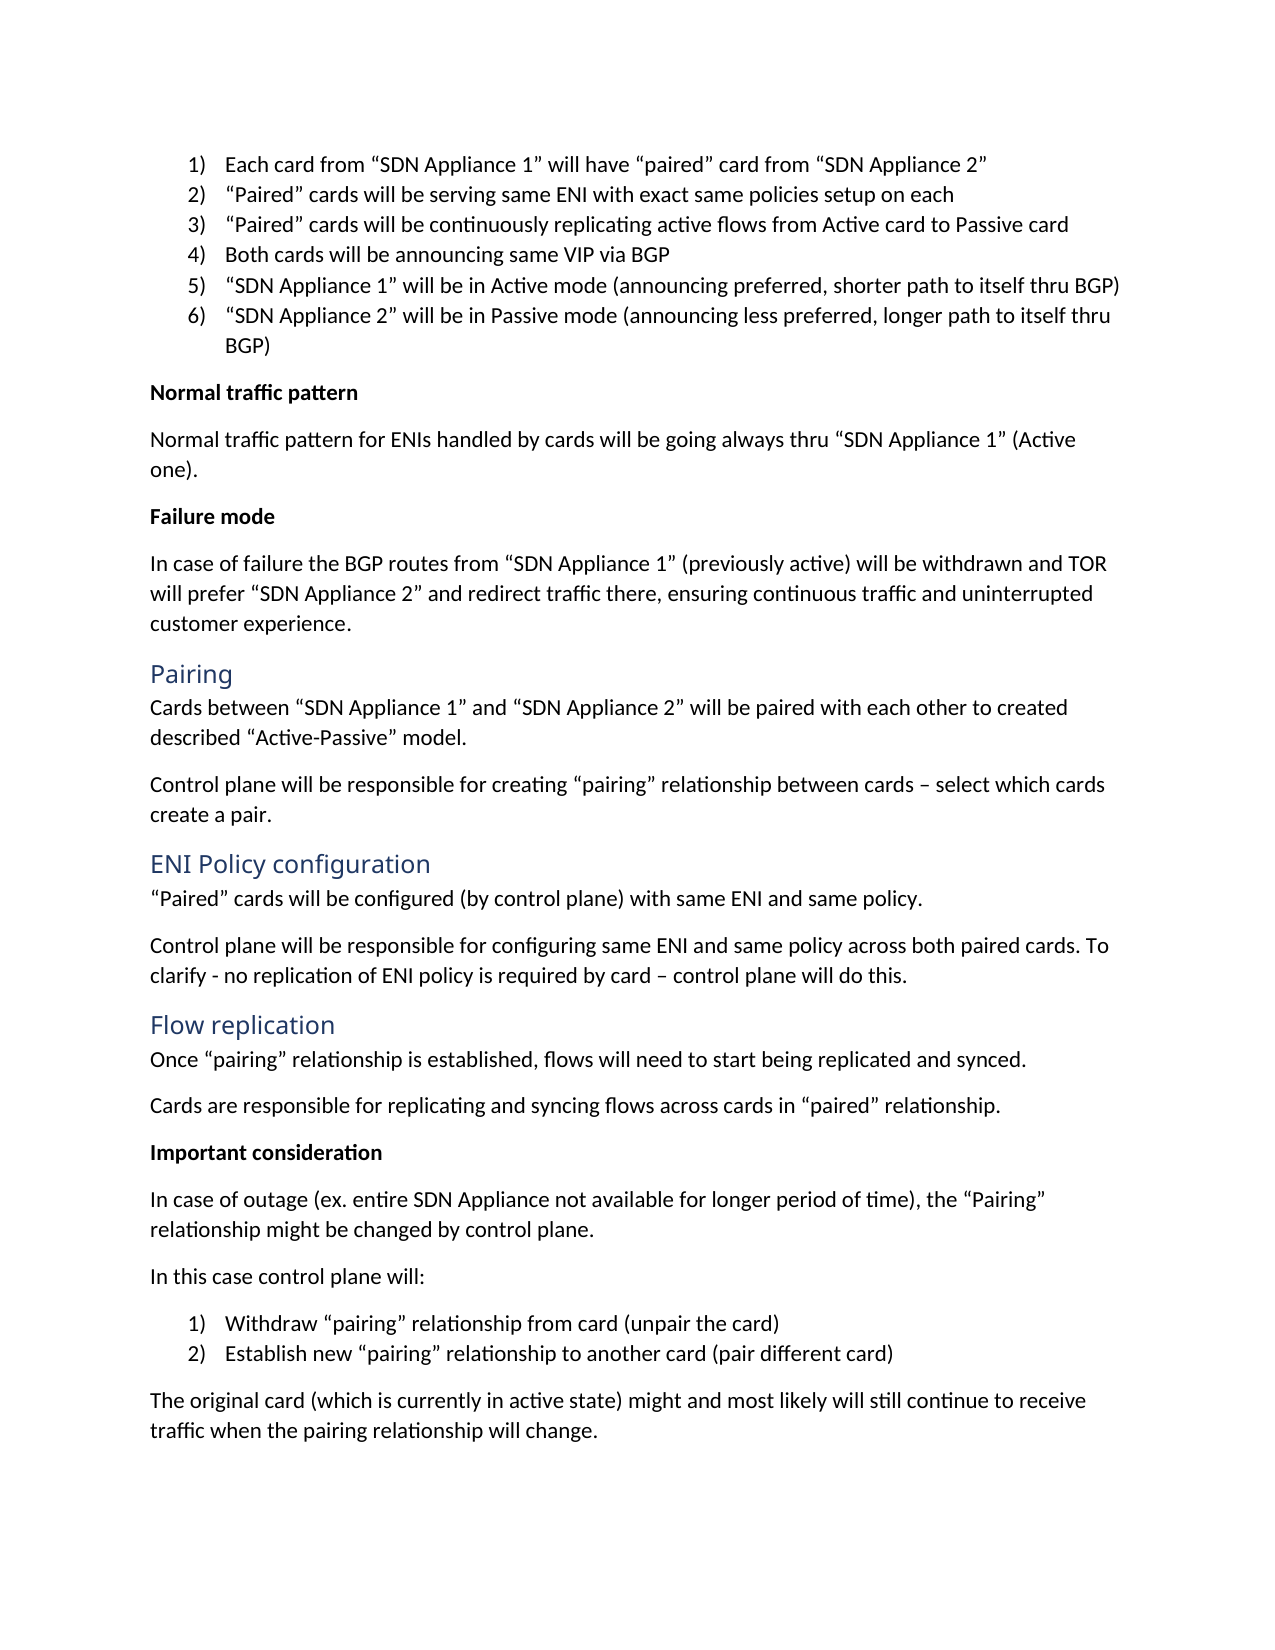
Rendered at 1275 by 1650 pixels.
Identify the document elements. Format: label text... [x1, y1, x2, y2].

text The original card (which is currently in active state) might and most likely will still continue to receive traffic when the pairing relationship will change. [150, 1386, 1125, 1444]
list “Paired” cards will be serving same ENI with exact same policies setup on each [187, 180, 1125, 208]
list “Paired” cards will be continuously replicating active flows from Active card to Passive card [187, 210, 1125, 238]
text Cards between “SDN Appliance 1” and “SDN Appliance 2” will be paired with each other to created described “Active-Passive” model. [150, 693, 1125, 751]
list Both cards will be announcing same VIP via BGP [187, 241, 1125, 269]
text Control plane will be responsible for configuring same ENI and same policy across both paired cards. To clarify - no replication of ENI policy is required by card – control plane will do this. [150, 931, 1125, 989]
list Establish new “pairing” relationship to another card (pair different card) [187, 1339, 1125, 1367]
text Failure mode [150, 502, 1125, 530]
text Normal traffic pattern [150, 378, 1125, 406]
text “Paired” cards will be configured (by control plane) with same ENI and same policy. [150, 884, 1125, 912]
text In case of outage (ex. entire SDN Appliance not available for longer period of time), the “Pairing” relationship might be changed by control plane. [150, 1185, 1125, 1243]
text Control plane will be responsible for creating “pairing” relationship between cards – select which cards create a pair. [150, 770, 1125, 828]
list Each card from “SDN Appliance 1” will have “paired” card from “SDN Appliance 2” [187, 150, 1125, 178]
text Important consideration [150, 1138, 1125, 1166]
subtitle Pairing [150, 656, 1125, 690]
text Once “pairing” relationship is established, flows will need to start being replicated and synced. [150, 1045, 1125, 1073]
subtitle Flow replication [150, 1008, 1125, 1042]
text Cards are responsible for replicating and syncing flows across cards in “paired” relationship. [150, 1092, 1125, 1119]
list “SDN Appliance 1” will be in Active mode (announcing preferred, shorter path to itself thru BGP) [187, 271, 1125, 299]
subtitle ENI Policy configuration [150, 847, 1125, 881]
list Withdraw “pairing” relationship from card (unpair the card) [187, 1309, 1125, 1337]
text In this case control plane will: [150, 1262, 1125, 1290]
text In case of failure the BGP routes from “SDN Appliance 1” (previously active) will be withdrawn and TOR will prefer “SDN Appliance 2” and redirect traffic there, ensuring continuous traffic and uninterrupted customer experience. [150, 549, 1125, 637]
text Normal traffic pattern for ENIs handled by cards will be going always thru “SDN Appliance 1” (Active one). [150, 425, 1125, 483]
list “SDN Appliance 2” will be in Passive mode (announcing less preferred, longer path to itself thru BGP) [187, 301, 1125, 359]
